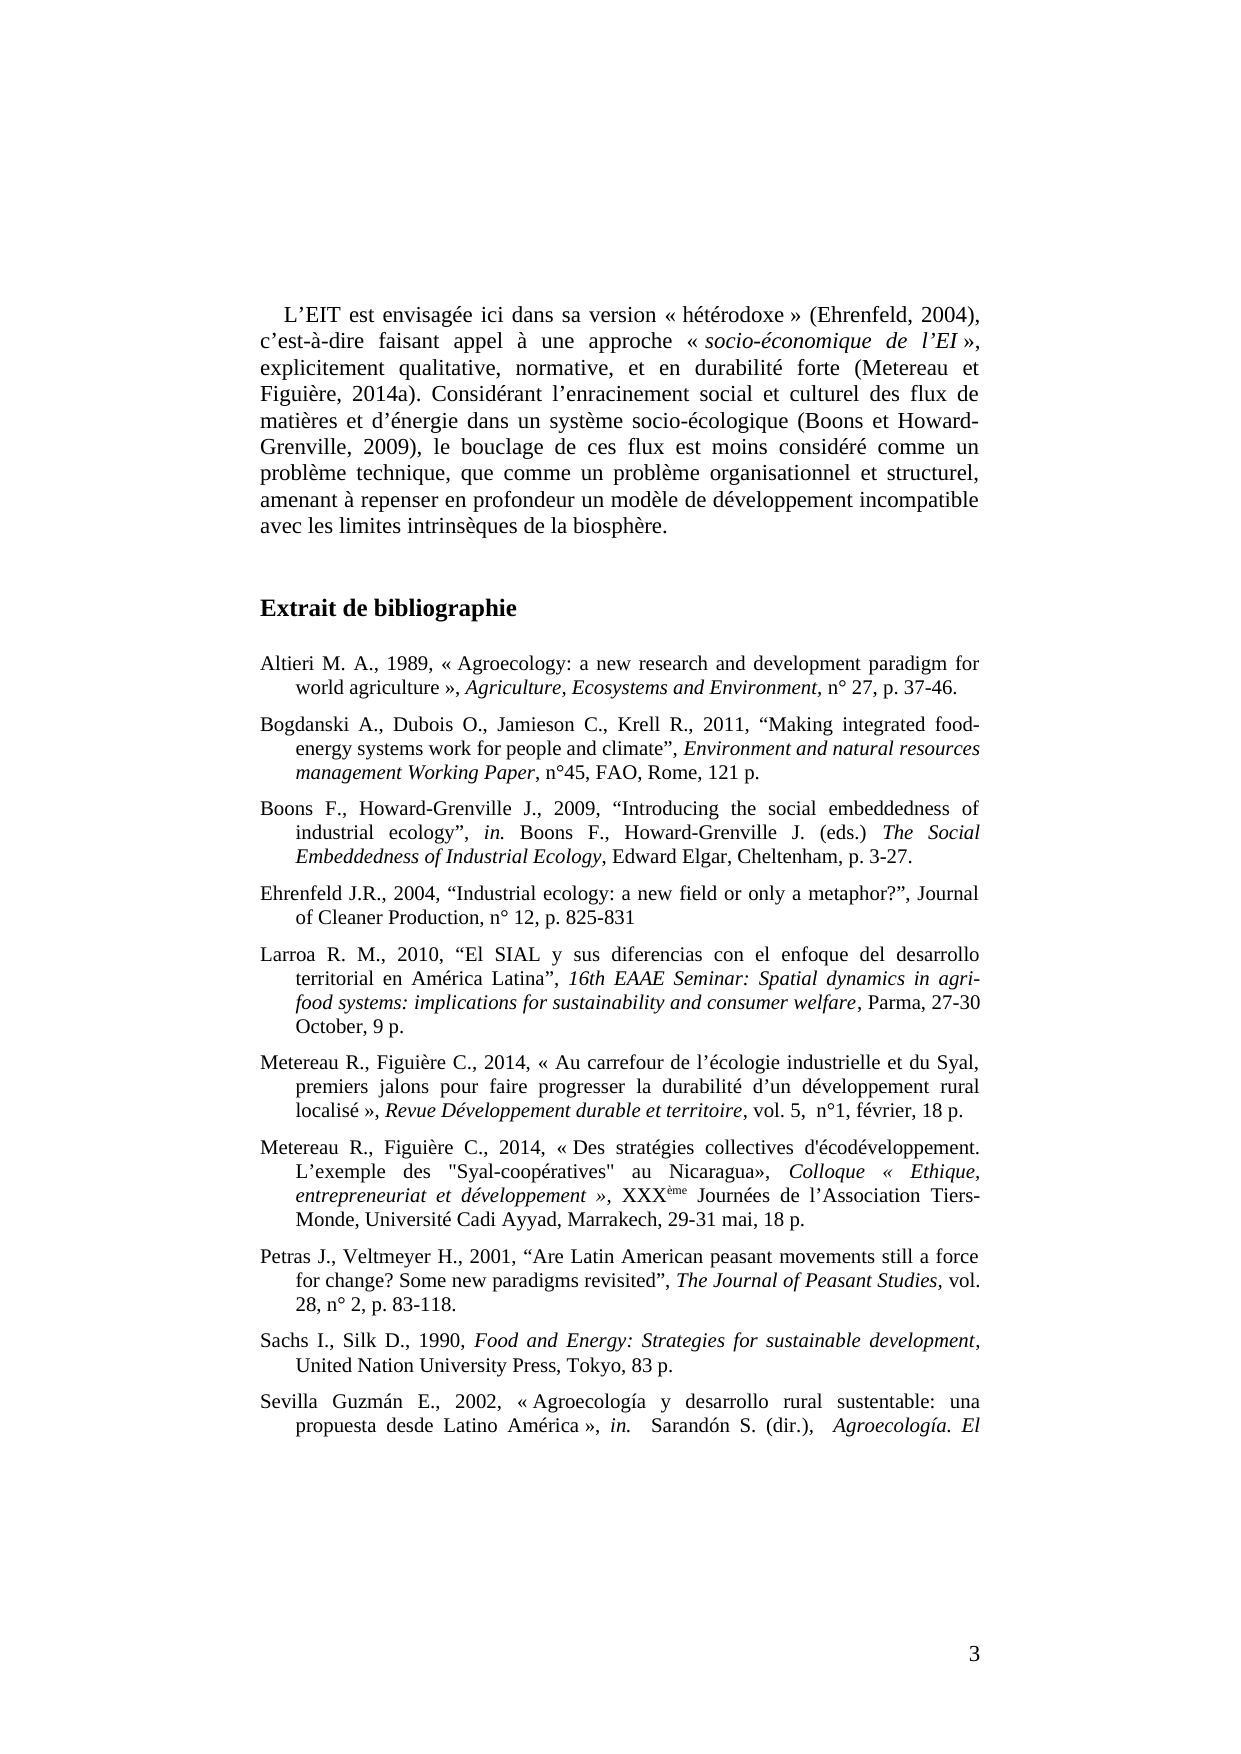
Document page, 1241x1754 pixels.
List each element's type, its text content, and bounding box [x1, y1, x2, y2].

text Boons F., Howard-Grenville J., 2009, “Introducing the social embeddedness of industrial ecology”, in. Boons F., Howard-Grenville J. (eds.) The Social Embeddedness of Industrial Ecology, Edward Elgar, Cheltenham, p. 3-27. [260, 796, 980, 868]
text Metereau R., Figuière C., 2014, « Des stratégies collectives d'écodéveloppement. L’exemple des "Syal-coopératives" au Nicaragua», Colloque « Ethique, entrepreneuriat et développement », XXXème Journées de l’Association Tiers-Monde, Université Cadi Ayyad, Marrakech, 29-31 mai, 18 p. [260, 1135, 980, 1231]
subtitle Extrait de bibliographie [260, 593, 980, 622]
text Sachs I., Silk D., 1990, Food and Energy: Strategies for sustainable development, United Nation University Press, Tokyo, 83 p. [260, 1328, 980, 1377]
text Petras J., Veltmeyer H., 2001, “Are Latin American peasant movements still a force for change? Some new paradigms revisited”, The Journal of Peasant Studies, vol. 28, n° 2, p. 83-118. [260, 1244, 980, 1316]
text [260, 1389, 980, 1437]
text Bogdanski A., Dubois O., Jamieson C., Krell R., 2011, “Making integrated food-energy systems work for people and climate”, Environment and natural resources management Working Paper, n°45, FAO, Rome, 121 p. [260, 712, 980, 784]
text Metereau R., Figuière C., 2014, « Au carrefour de l’écologie industrielle et du Syal, premiers jalons pour faire progresser la durabilité d’un développement rural localisé », Revue Développement durable et territoire, vol. 5, n°1, février, 18 p. [260, 1050, 980, 1122]
text L’EIT est envisagée ici dans sa version « hétérodoxe » (Ehrenfeld, 2004), c’est-à-dire faisant appel à une approche « socio-économique de l’EI », explicitement qualitative, normative, et en durabilité forte (Metereau et Figuière, 2014a). Considérant l’enracinement social et culturel des flux de matières et d’énergie dans un système socio-écologique (Boons et Howard-Grenville, 2009), le bouclage de ces flux est moins considéré comme un problème technique, que comme un problème organisationnel et structurel, amenant à repenser en profondeur un modèle de développement incompatible avec les limites intrinsèques de la biosphère. [260, 301, 980, 538]
text Ehrenfeld J.R., 2004, “Industrial ecology: a new field or only a metaphor?”, Journal of Cleaner Production, n° 12, p. 825-831 [260, 881, 980, 929]
text Altieri M. A., 1989, « Agroecology: a new research and development paradigm for world agriculture », Agriculture, Ecosystems and Environment, n° 27, p. 37-46. [260, 651, 980, 699]
text Larroa R. M., 2010, “El SIAL y sus diferencias con el enfoque del desarrollo territorial en América Latina”, 16th EAAE Seminar: Spatial dynamics in agri-food systems: implications for sustainability and consumer welfare, Parma, 27-30 October, 9 p. [260, 942, 980, 1038]
